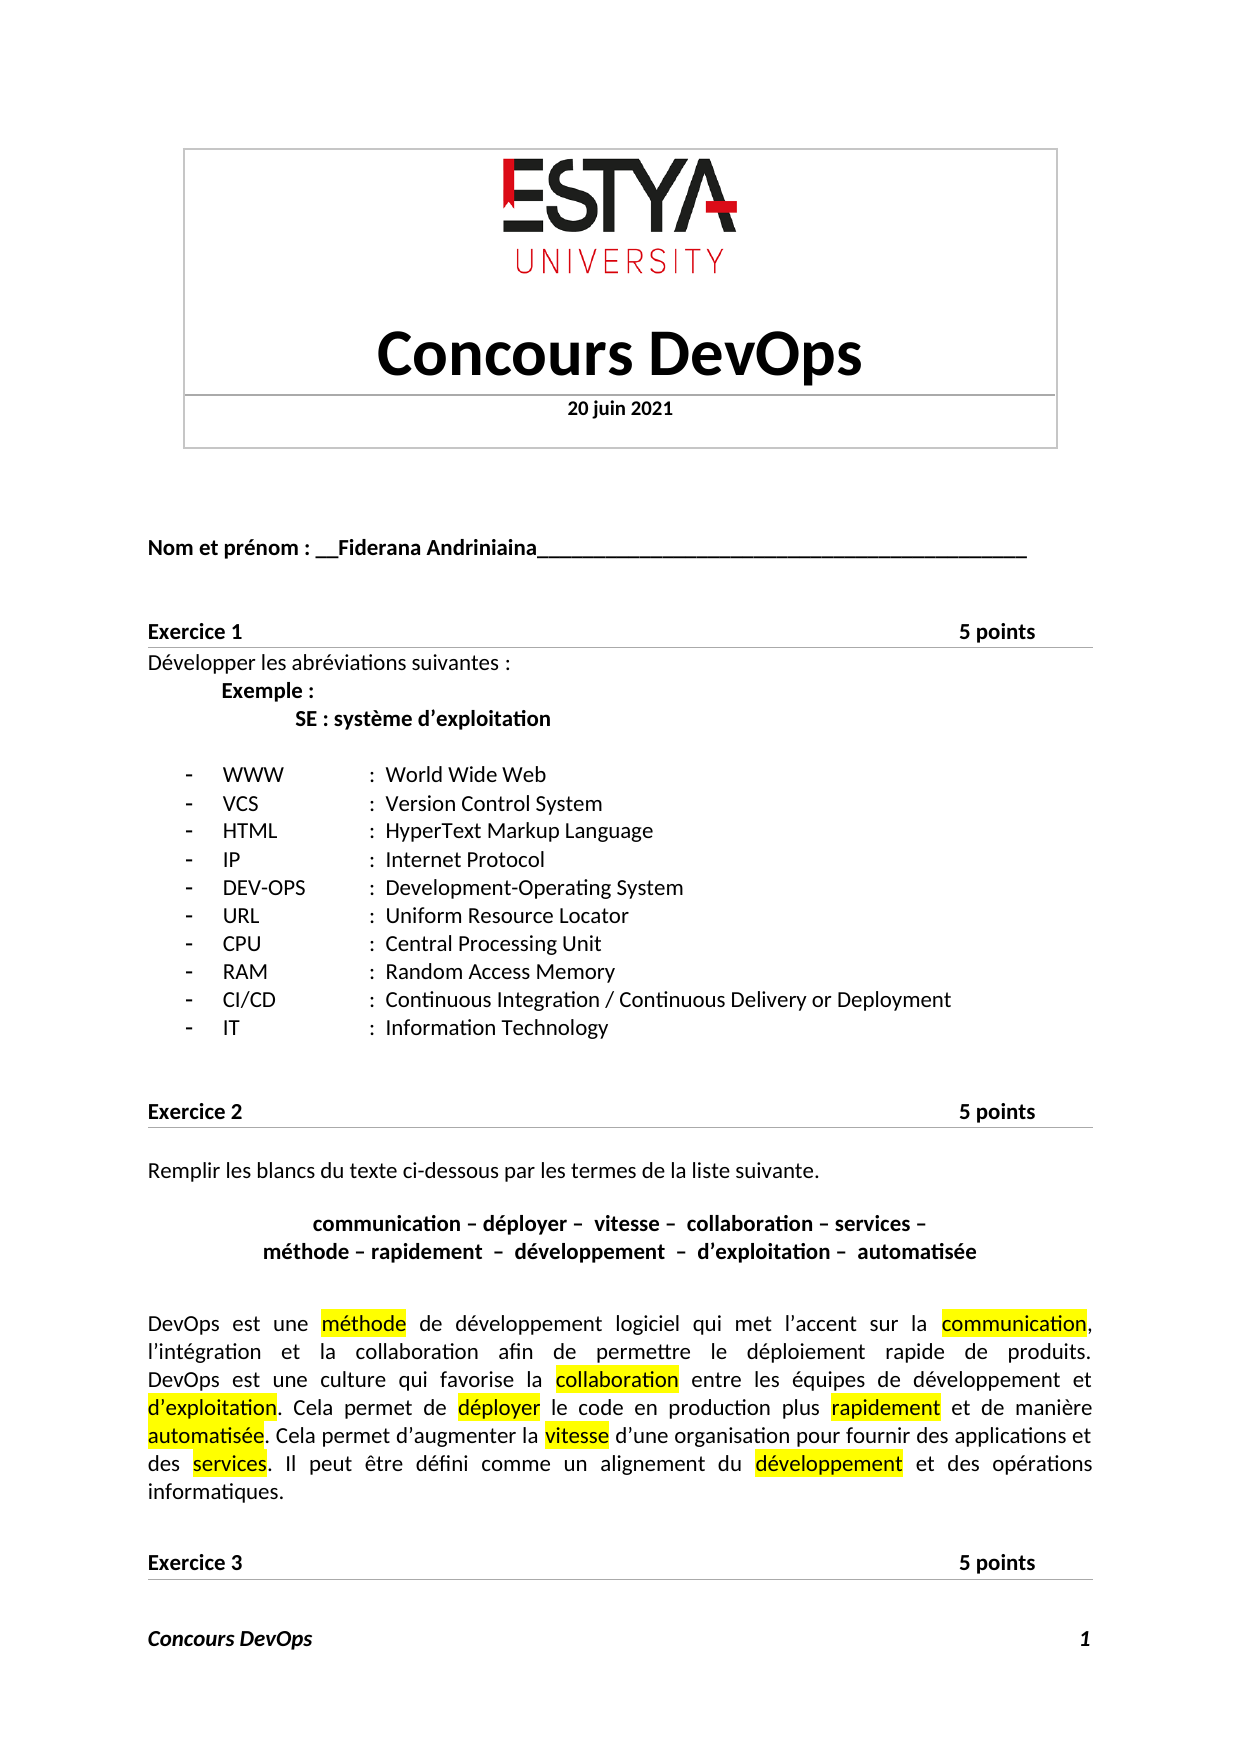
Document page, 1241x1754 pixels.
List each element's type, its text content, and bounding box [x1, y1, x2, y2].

list URL : Uniform Resource Locator [185, 901, 1093, 929]
list CPU : Central Processing Unit [185, 929, 1093, 957]
list CI/CD : Continuous Integration / Continuous Delivery or Deployment [185, 985, 1093, 1013]
text Exemple : [148, 677, 1093, 704]
picture [495, 151, 745, 286]
text Exercice 3 5 points [148, 1548, 1093, 1579]
text Nom et prénom : __Fiderana Andriniaina___________________________________________ [148, 533, 1093, 561]
text Exercice 1 5 points [148, 617, 1093, 647]
list WWW : World Wide Web [185, 761, 1093, 789]
list VCS : Version Control System [185, 789, 1093, 817]
table_header Concours DevOps 20 juin 2021 [185, 150, 1056, 447]
list IT : Information Technology [185, 1013, 1093, 1041]
text communication – déployer – vitesse – collaboration – services – [148, 1209, 1093, 1237]
text Exercice 2 5 points [148, 1097, 1093, 1127]
text Remplir les blancs du texte ci-dessous par les termes de la liste suivante. [148, 1156, 1093, 1184]
text SE : système d’exploitation [148, 704, 1093, 733]
list DEV-OPS : Development-Operating System [185, 873, 1093, 901]
list IP : Internet Protocol [185, 845, 1093, 873]
text Développer les abréviations suivantes : [148, 648, 1093, 677]
text méthode – rapidement – développement – d’exploitation – automatisée [148, 1237, 1093, 1265]
list RAM : Random Access Memory [185, 957, 1093, 985]
text DevOps est une méthode de développement logiciel qui met l’accent sur la communication, l’intégration et la collaboration afin de permettre le déploiement rapide de produits. DevOps est une culture qui favorise la collaboration entre les équipes de développement et d’exploitation. Cela permet de déployer le code en production plus rapidement et de manière automatisée. Cela permet d’augmenter la vitesse d’une organisation pour fournir des applications et des services. Il peut être défini comme un alignement du développement et des opérations informatiques. [148, 1309, 1093, 1505]
list HTML : HyperText Markup Language [185, 817, 1093, 845]
